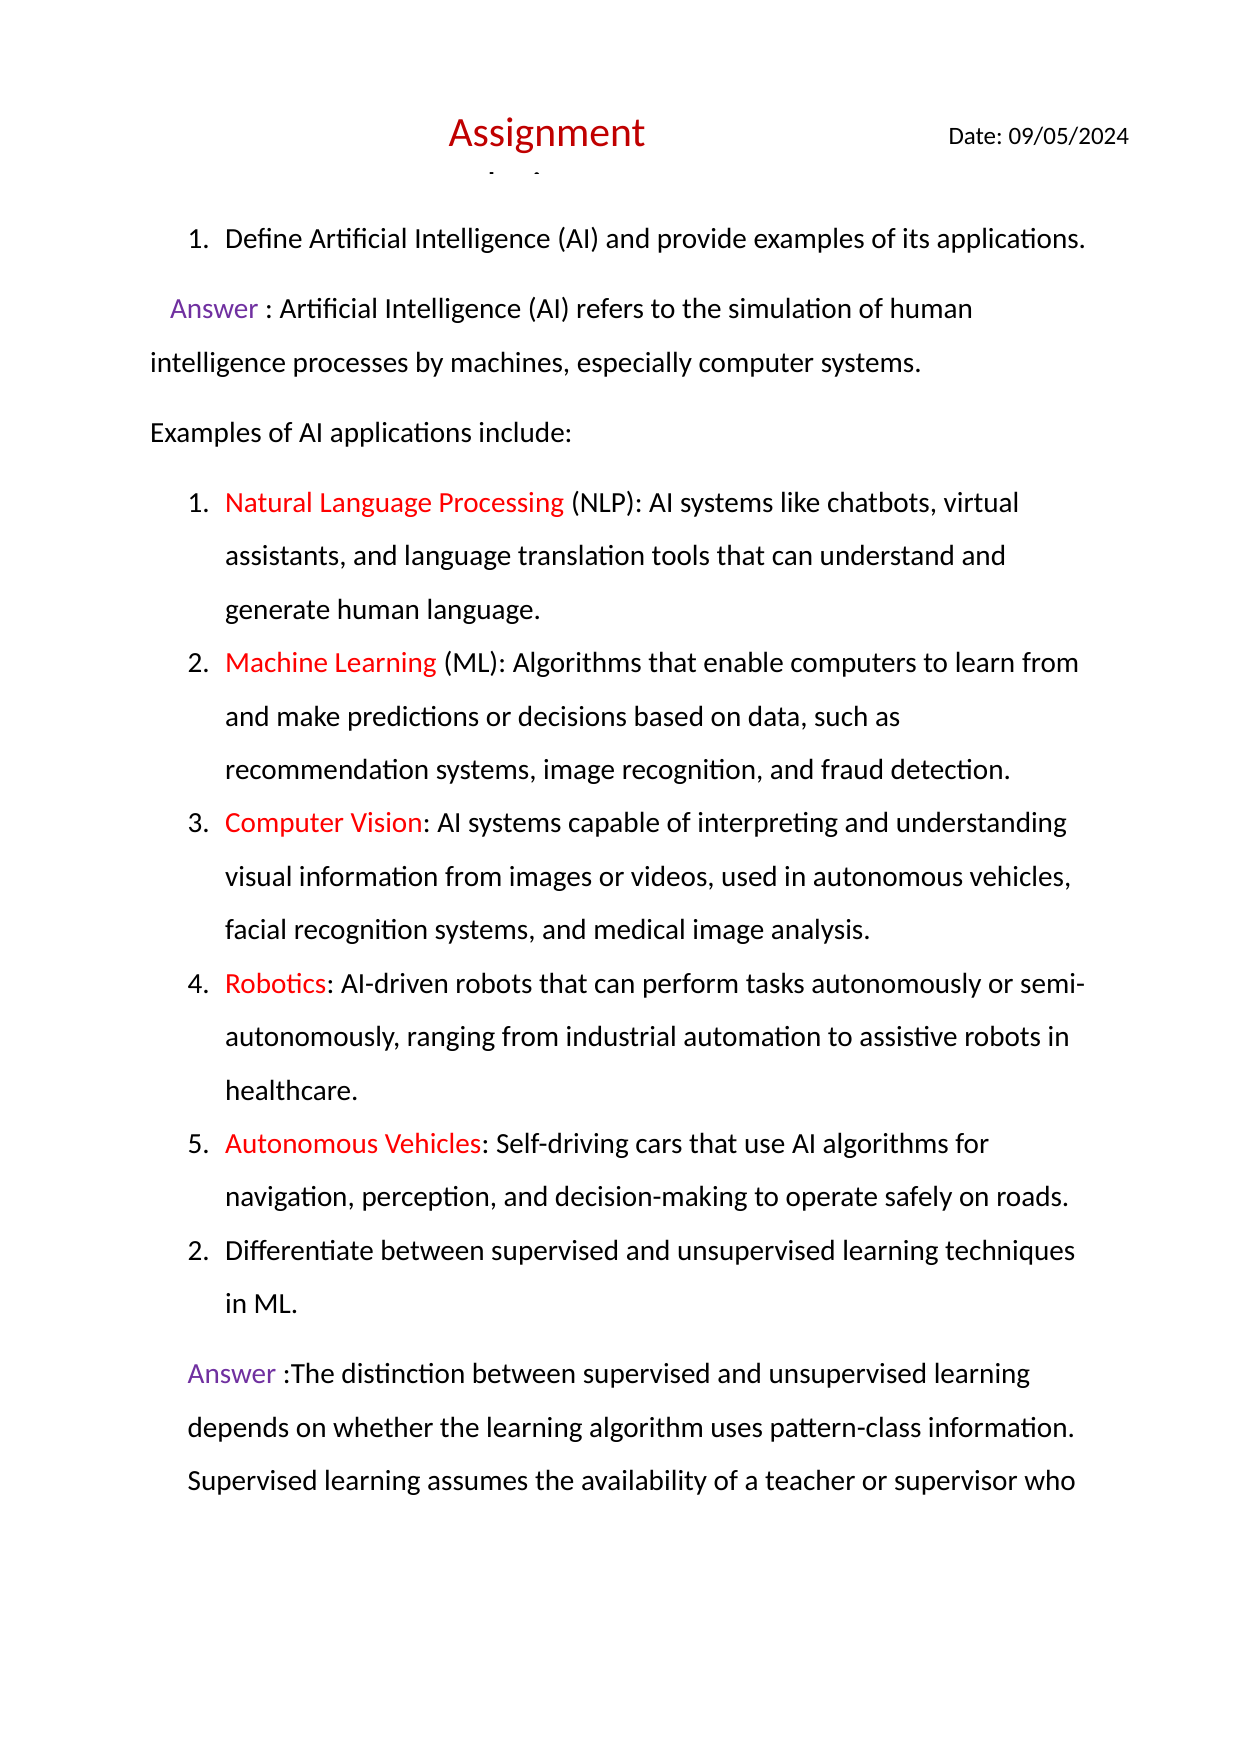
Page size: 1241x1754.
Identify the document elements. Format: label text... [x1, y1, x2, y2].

list Robotics: AI-driven robots that can perform tasks autonomously or semi-autonomously, ranging from industrial automation to assistive robots in healthcare. [187, 965, 1090, 1107]
text Answer : Artificial Intelligence (AI) refers to the simulation of human intelligence processes by machines, especially computer systems. [150, 290, 1090, 379]
list Computer Vision: AI systems capable of interpreting and understanding visual information from images or videos, used in autonomous vehicles, facial recognition systems, and medical image analysis. [187, 804, 1090, 947]
list Natural Language Processing (NLP): AI systems like chatbots, virtual assistants, and language translation tools that can understand and generate human language. [187, 484, 1090, 626]
list Machine Learning (ML): Algorithms that enable computers to learn from and make predictions or decisions based on data, such as recommendation systems, image recognition, and fraud detection. [187, 644, 1090, 787]
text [187, 1356, 1090, 1498]
list Differentiate between supervised and unsupervised learning techniques in ML. [187, 1232, 1090, 1321]
list Autonomous Vehicles: Self-driving cars that use AI algorithms for navigation, perception, and decision-making to operate safely on roads. [187, 1125, 1090, 1214]
text Examples of AI applications include: [150, 414, 1090, 449]
list Define Artificial Intelligence (AI) and provide examples of its applications. [187, 220, 1090, 256]
